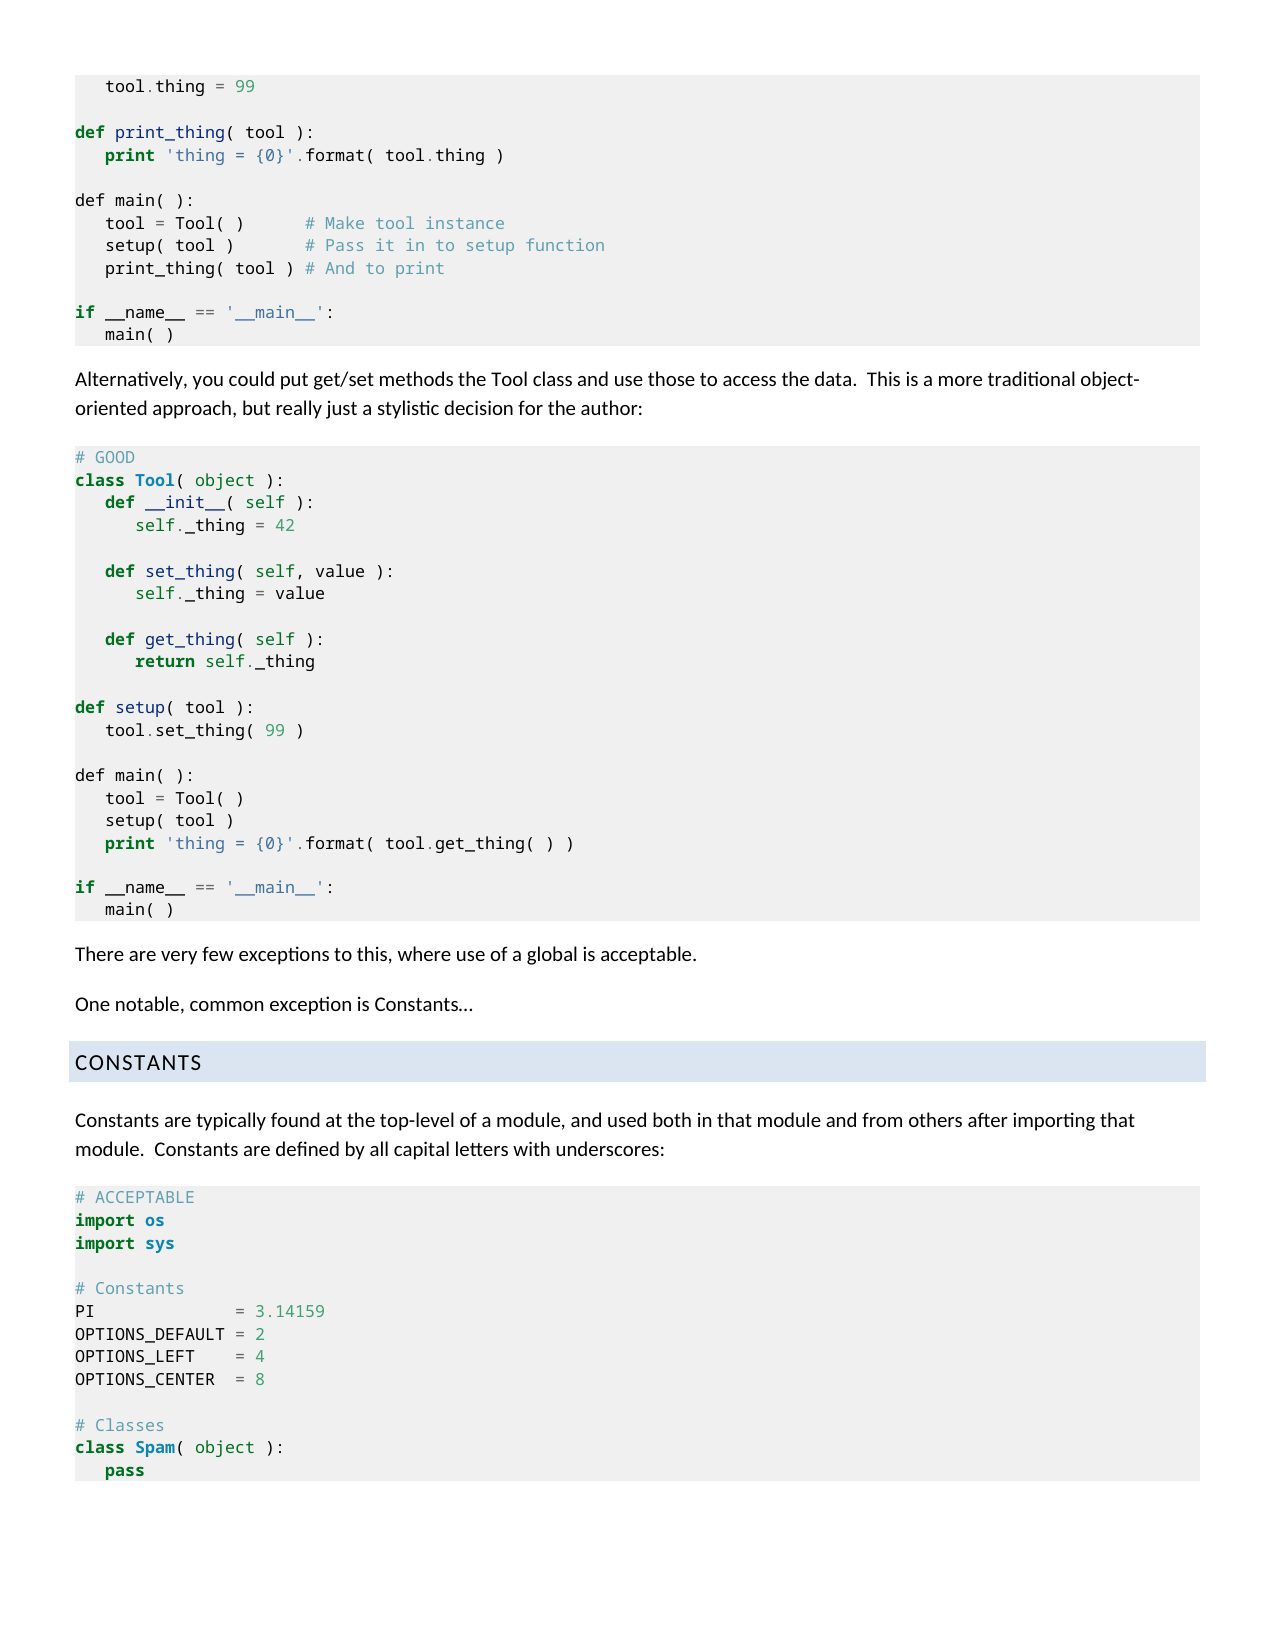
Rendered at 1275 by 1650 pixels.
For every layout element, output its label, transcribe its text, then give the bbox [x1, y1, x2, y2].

text def get_thing( self ): [75, 627, 1200, 650]
text pass [75, 1459, 1200, 1481]
text def print_thing( tool ): [75, 120, 1200, 143]
text def main( ): [75, 188, 1200, 211]
text # GOOD [75, 446, 1200, 468]
text if __name__ == '__main__': main( ) [75, 875, 1200, 921]
text OPTIONS_DEFAULT = 2 [75, 1322, 1200, 1345]
text Alternatively, you could put get/set methods the Tool class and use those to access the data. This is a more traditional object-oriented approach, but really just a stylistic decision for the author: [75, 366, 1200, 421]
text setup( tool ) # Pass it in to setup function [75, 234, 1200, 257]
text # Constants [75, 1277, 1200, 1300]
text class Tool( object ): [75, 468, 1200, 491]
text There are very few exceptions to this, where use of a global is acceptable. [75, 941, 1200, 967]
text class Spam( object ): [75, 1436, 1200, 1459]
text print 'thing = {0}'.format( tool.thing ) [75, 143, 1200, 166]
text tool = Tool( ) # Make tool instance [75, 211, 1200, 234]
text if __name__ == '__main__': main( ) [75, 300, 1200, 346]
text Constants are typically found at the top-level of a module, and used both in that module and from others after importing that module. Constants are defined by all capital letters with underscores: [75, 1107, 1200, 1162]
text def main( ): [75, 763, 1200, 786]
text setup( tool ) [75, 809, 1200, 832]
text # ACCEPTABLE import os [75, 1186, 1200, 1232]
text # Classes [75, 1413, 1200, 1436]
text OPTIONS_LEFT = 4 [75, 1345, 1200, 1368]
text tool.thing = 99 [75, 75, 1200, 98]
text import sys [75, 1232, 1200, 1254]
text print 'thing = {0}'.format( tool.get_thing( ) ) [75, 832, 1200, 854]
subtitle Constants [75, 1048, 1200, 1076]
text def set_thing( self, value ): [75, 559, 1200, 582]
text PI = 3.14159 [75, 1300, 1200, 1322]
text def __init__( self ): [75, 491, 1200, 514]
text tool.set_thing( 99 ) [75, 718, 1200, 741]
text OPTIONS_CENTER = 8 [75, 1368, 1200, 1391]
text self._thing = value [75, 582, 1200, 604]
text One notable, common exception is Constants… [75, 991, 1200, 1017]
text tool = Tool( ) [75, 786, 1200, 809]
text self._thing = 42 [75, 514, 1200, 536]
text print_thing( tool ) # And to print [75, 257, 1200, 279]
text def setup( tool ): [75, 695, 1200, 718]
text return self._thing [75, 650, 1200, 673]
